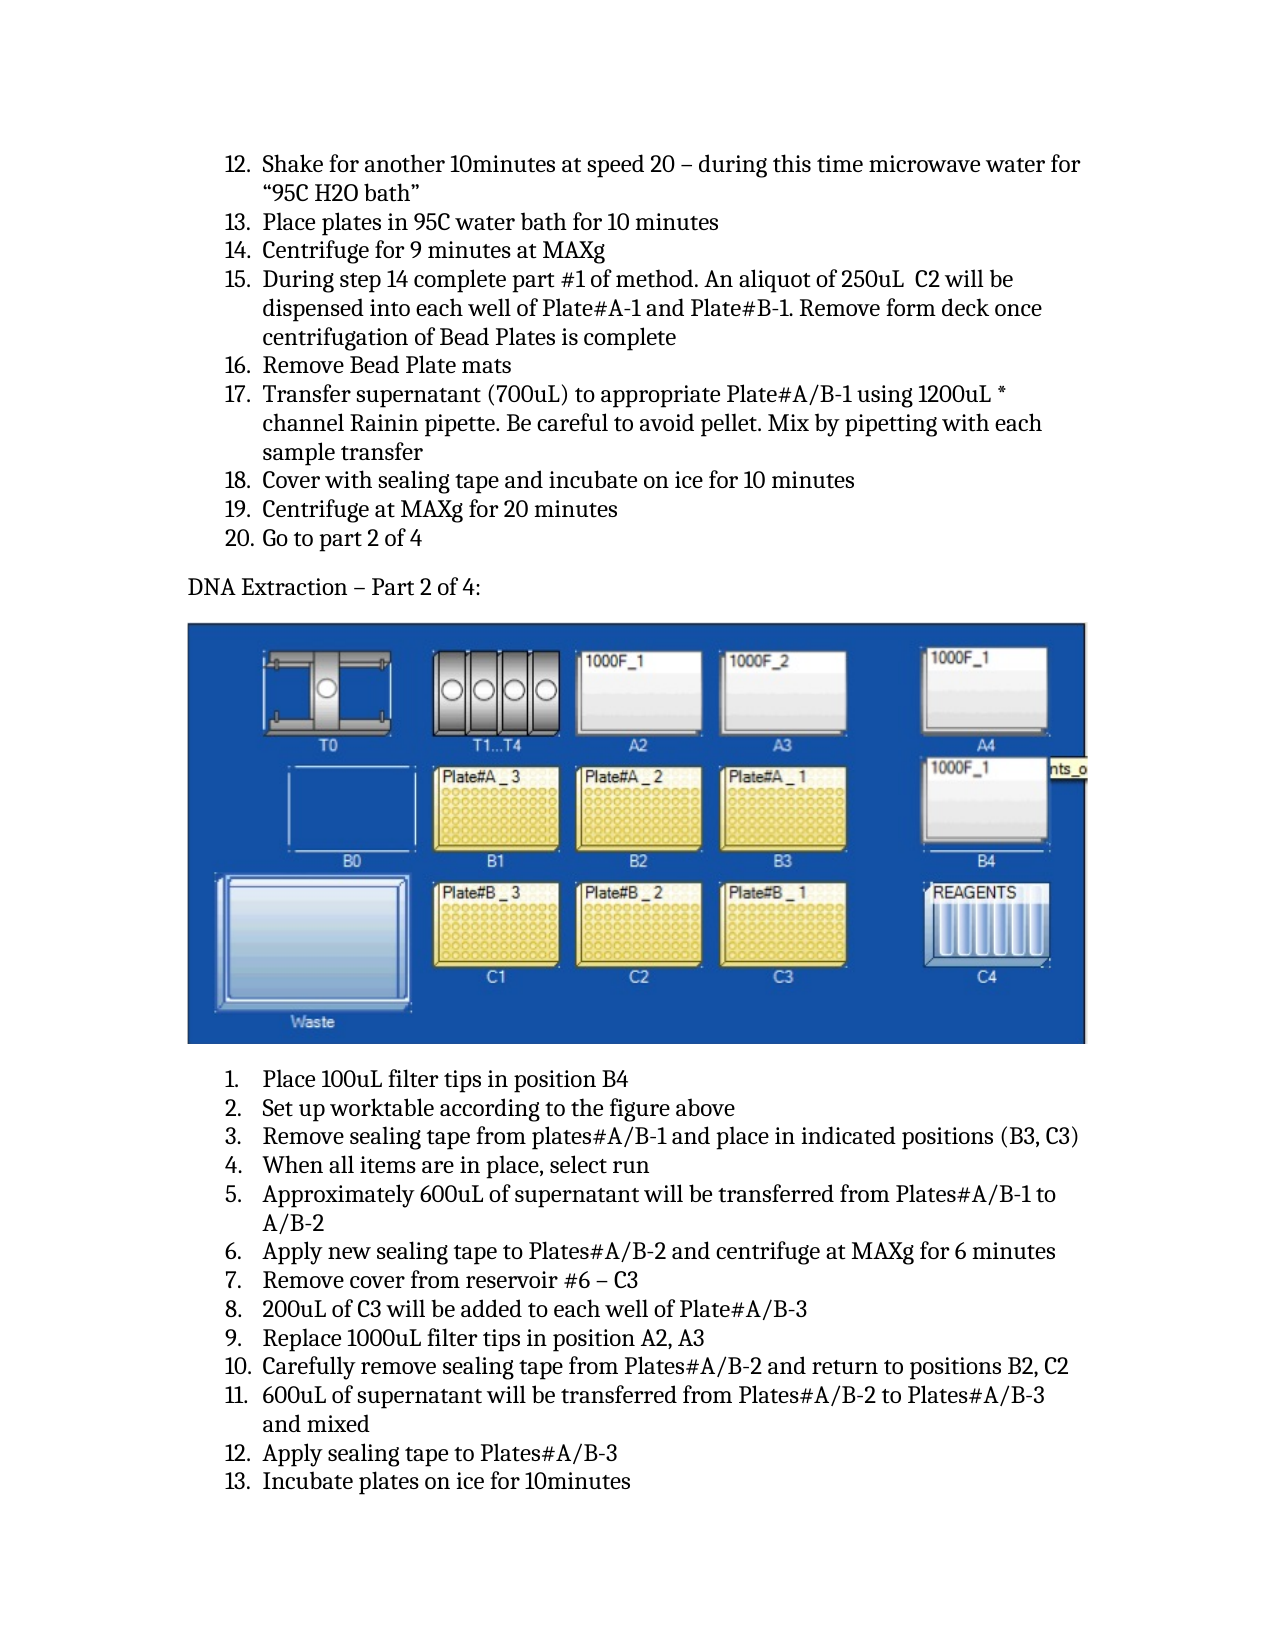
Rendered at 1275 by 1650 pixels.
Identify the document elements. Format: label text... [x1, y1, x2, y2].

list Replace 1000uL filter tips in position A2, A3 [225, 1323, 1087, 1352]
list Go to part 2 of 4 [225, 524, 1087, 552]
list Set up worktable according to the figure above [225, 1093, 1087, 1122]
picture [187, 622, 1088, 1044]
list Remove sealing tape from plates#A/B-1 and place in indicated positions (B3, C3) [225, 1122, 1087, 1151]
list Apply new sealing tape to Plates#A/B-2 and centrifuge at MAXg for 6 minutes [225, 1237, 1087, 1266]
list When all items are in place, select run [225, 1151, 1087, 1180]
list Remove Bead Plate mats [225, 351, 1087, 380]
list 200uL of C3 will be added to each well of Plate#A/B-3 [225, 1295, 1087, 1323]
list Cover with sealing tape and incubate on ice for 10 minutes [225, 466, 1087, 495]
list Place 100uL filter tips in position B4 [225, 1065, 1087, 1093]
list Remove cover from reservoir #6 – C3 [225, 1266, 1087, 1295]
text DNA Extraction – Part 2 of 4: [187, 573, 1087, 602]
list Shake for another 10minutes at speed 20 – during this time microwave water for “95C H2O bath” [225, 150, 1087, 207]
list 600uL of supernatant will be transferred from Plates#A/B-2 to Plates#A/B-3 and mixed [225, 1381, 1087, 1438]
list Apply sealing tape to Plates#A/B-3 [225, 1438, 1087, 1467]
list Incubate plates on ice for 10minutes [225, 1467, 1087, 1496]
list Place plates in 95C water bath for 10 minutes [225, 207, 1087, 236]
list Transfer supernatant (700uL) to appropriate Plate#A/B-1 using 1200uL * channel Rainin pipette. Be careful to avoid pellet. Mix by pipetting with each sample transfer [225, 380, 1087, 466]
list Carefully remove sealing tape from Plates#A/B-2 and return to positions B2, C2 [225, 1352, 1087, 1381]
list Centrifuge at MAXg for 20 minutes [225, 495, 1087, 524]
list During step 14 complete part #1 of method. An aliquot of 250uL C2 will be dispensed into each well of Plate#A-1 and Plate#B-1. Remove form deck once centrifugation of Bead Plates is complete [225, 265, 1087, 351]
list Approximately 600uL of supernatant will be transferred from Plates#A/B-1 to A/B-2 [225, 1180, 1087, 1237]
list Centrifuge for 9 minutes at MAXg [225, 236, 1087, 265]
